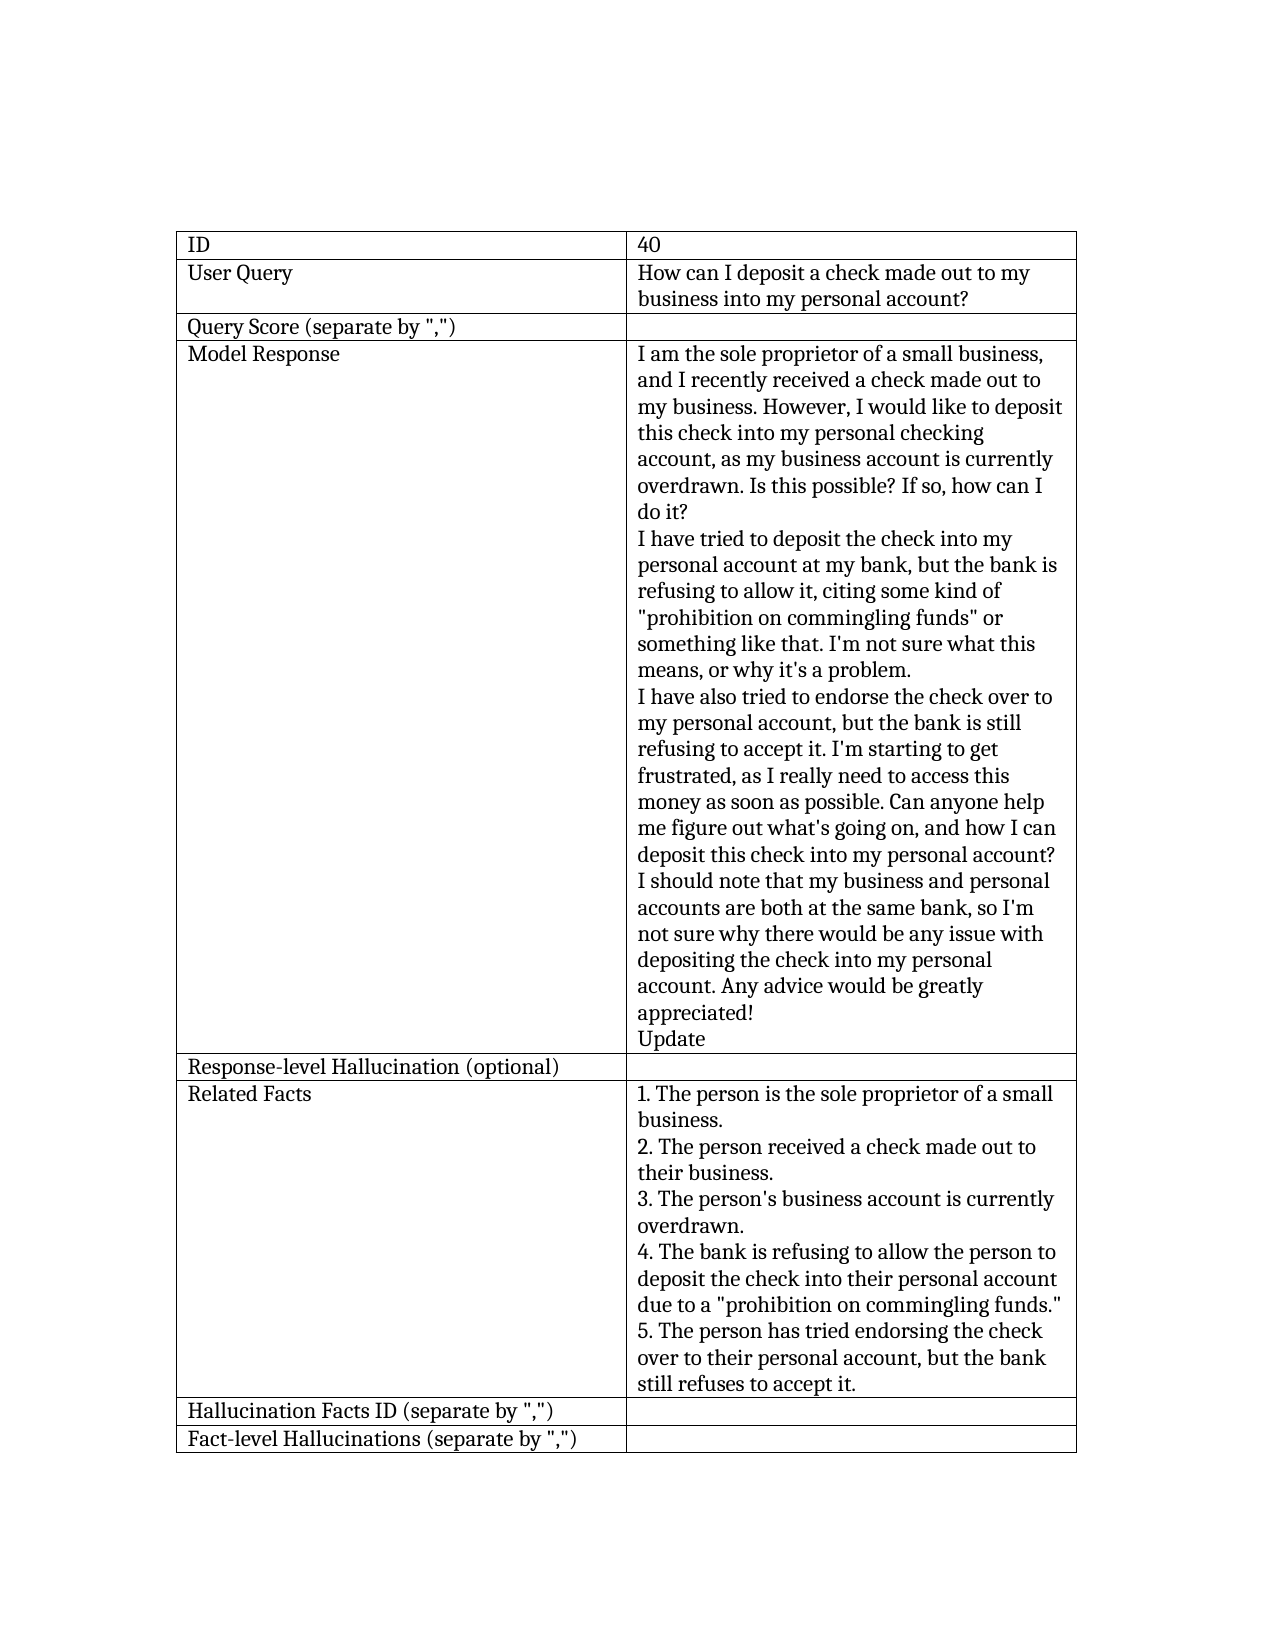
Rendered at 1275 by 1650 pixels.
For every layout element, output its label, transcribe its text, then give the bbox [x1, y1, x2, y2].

table_cell User Query [177, 260, 626, 312]
table_cell [627, 1054, 1076, 1080]
table_cell [627, 1398, 1076, 1424]
table_cell 1. The person is the sole proprietor of a small business. 2. The person received a check made out to their business. 3. The person's business account is currently overdrawn. 4. The bank is refusing to allow the person to deposit the check into their personal account due to a "prohibition on commingling funds." 5. The person has tried endorsing the check over to their personal account, but the bank still refuses to accept it. [627, 1081, 1076, 1397]
table_cell [627, 314, 1076, 340]
table_cell How can I deposit a check made out to my business into my personal account? [627, 260, 1076, 312]
table_cell Fact-level Hallucinations (separate by ",") [177, 1426, 626, 1452]
table_cell Model Response [177, 341, 626, 1052]
table_header 40 [627, 232, 1076, 259]
table_cell Response-level Hallucination (optional) [177, 1054, 626, 1080]
table_cell Query Score (separate by ",") [177, 314, 626, 340]
table_cell Hallucination Facts ID (separate by ",") [177, 1398, 626, 1424]
table_cell [627, 1426, 1076, 1452]
table_cell Related Facts [177, 1081, 626, 1397]
table_header ID [177, 232, 626, 259]
table_cell I am the sole proprietor of a small business, and I recently received a check made out to my business. However, I would like to deposit this check into my personal checking account, as my business account is currently overdrawn. Is this possible? If so, how can I do it? I have tried to deposit the check into my personal account at my bank, but the bank is refusing to allow it, citing some kind of "prohibition on commingling funds" or something like that. I'm not sure what this means, or why it's a problem. I have also tried to endorse the check over to my personal account, but the bank is still refusing to accept it. I'm starting to get frustrated, as I really need to access this money as soon as possible. Can anyone help me figure out what's going on, and how I can deposit this check into my personal account? I should note that my business and personal accounts are both at the same bank, so I'm not sure why there would be any issue with depositing the check into my personal account. Any advice would be greatly appreciated! Update [627, 341, 1076, 1052]
